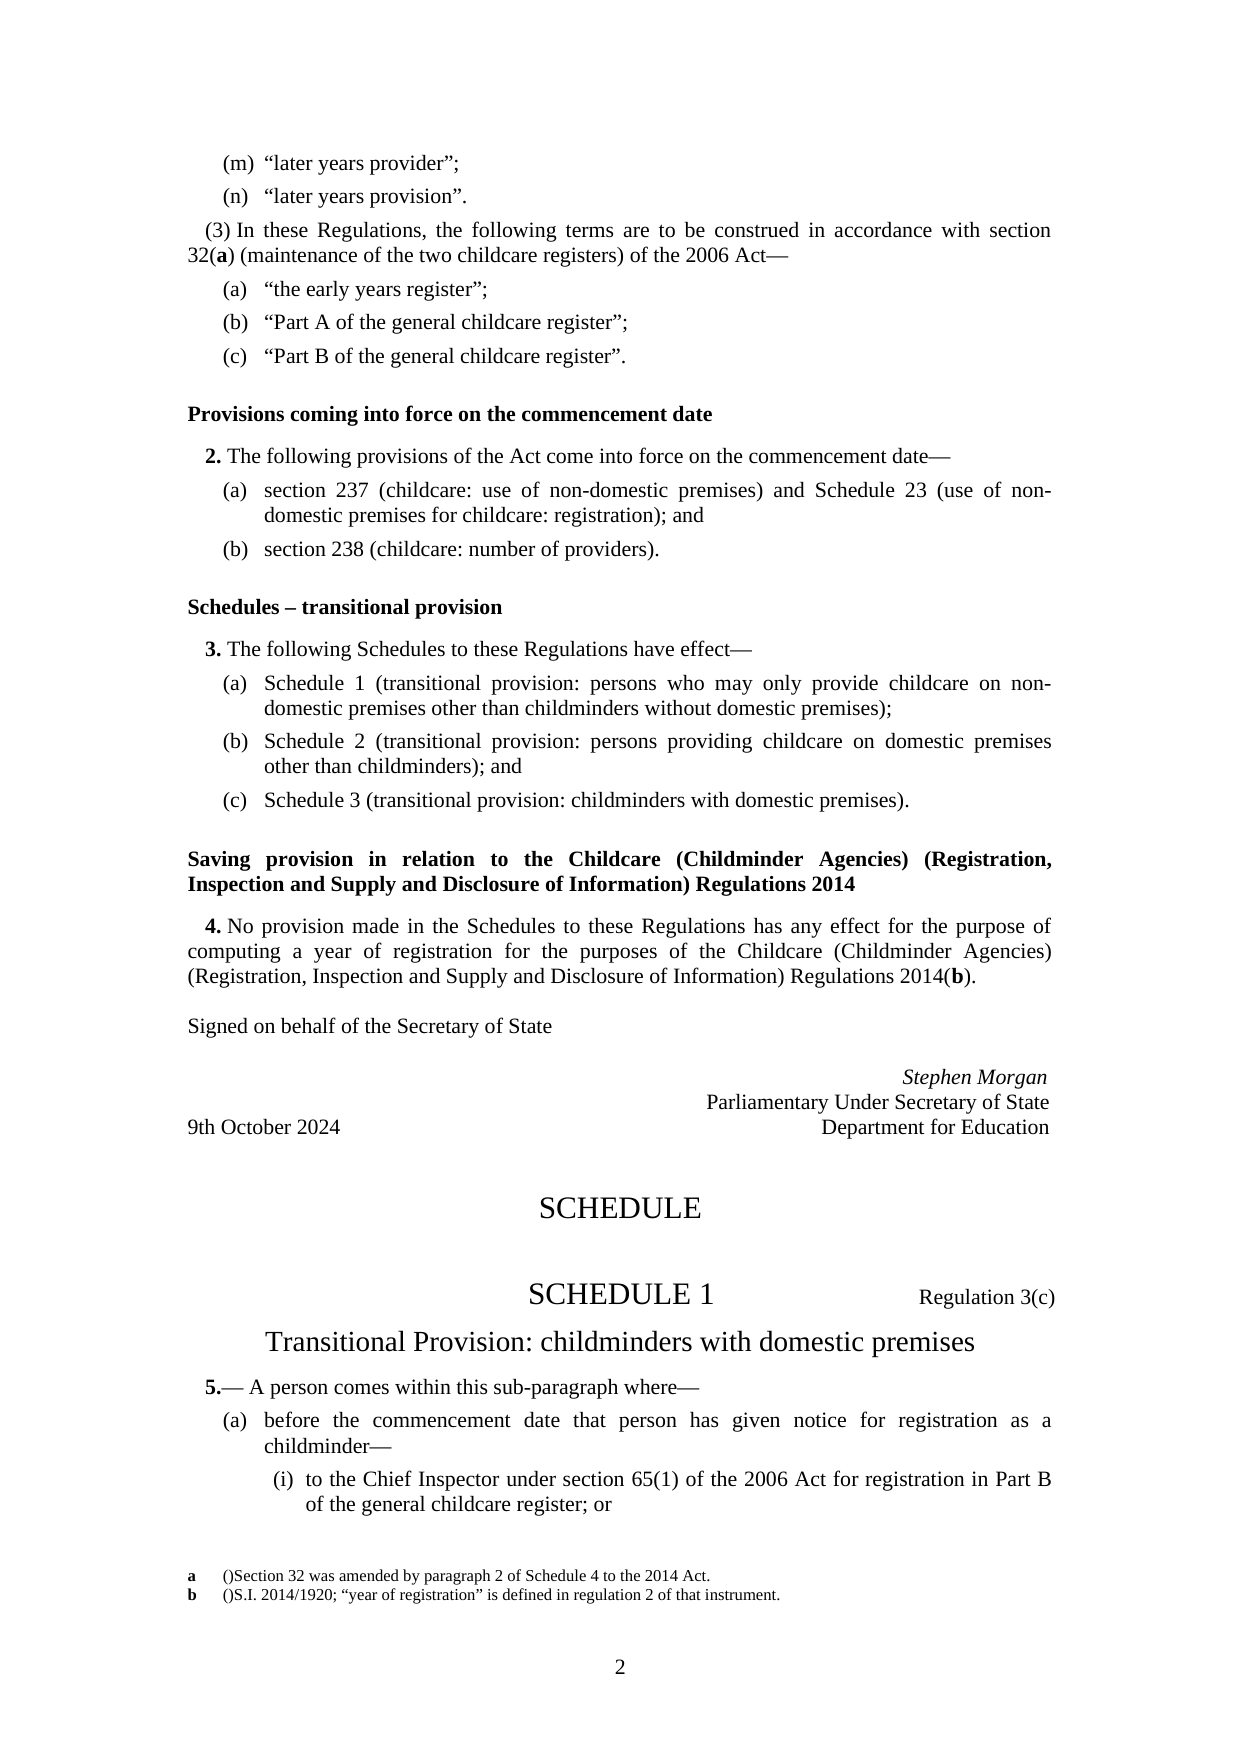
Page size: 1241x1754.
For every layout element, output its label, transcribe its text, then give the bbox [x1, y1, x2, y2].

text section 238 (childcare: number of providers). [223, 536, 1053, 561]
text The following Schedules to these Regulations have effect— [187, 636, 1053, 661]
text Saving provision in relation to the Childcare (Childminder Agencies) (Registration, Inspection and Supply and Disclosure of Information) Regulations 2014 [187, 846, 1053, 896]
text — A person comes within this sub-paragraph where— [187, 1374, 1053, 1399]
text Schedule 1 (transitional provision: persons who may only provide childcare on non-domestic premises other than childminders without domestic premises); [223, 669, 1053, 720]
text SCHEDULE 1 Regulation 3(c) [187, 1275, 1053, 1311]
text “later years provider”; [223, 150, 1053, 175]
text to the Chief Inspector under section 65(1) of the 2006 Act for registration in Part B of the general childcare register; or [293, 1466, 1053, 1517]
text Transitional Provision: childminders with domestic premises [187, 1324, 1053, 1357]
text “Part B of the general childcare register”. [223, 343, 1053, 368]
text Schedule 2 (transitional provision: persons providing childcare on domestic premises other than childminders); and [223, 728, 1053, 779]
text 9th October 2024 Department for Education [187, 1114, 1053, 1139]
text “the early years register”; [223, 276, 1053, 301]
text Parliamentary Under Secretary of State [187, 1089, 1053, 1114]
text “Part A of the general childcare register”; [223, 309, 1053, 334]
text before the commencement date that person has given notice for registration as a childminder— [223, 1407, 1053, 1458]
text Stephen Morgan [187, 1064, 1053, 1089]
text Schedules – transitional provision [187, 594, 1053, 619]
text Provisions coming into force on the commencement date [187, 401, 1053, 427]
text “later years provision”. [223, 183, 1053, 209]
text In these Regulations, the following terms are to be construed in accordance with section 32() (maintenance of the two childcare registers) of the 2006 Act— [187, 217, 1053, 267]
text section 237 (childcare: use of non-domestic premises) and Schedule 23 (use of non-domestic premises for childcare: registration); and [223, 477, 1053, 527]
text SCHEDULE [187, 1189, 1053, 1225]
text The following provisions of the Act come into force on the commencement date— [187, 443, 1053, 468]
text Signed on behalf of the Secretary of State [187, 1013, 1053, 1038]
text No provision made in the Schedules to these Regulations has any effect for the purpose of computing a year of registration for the purposes of the Childcare (Childminder Agencies) (Registration, Inspection and Supply and Disclosure of Information) Regulations 2014(). [187, 913, 1053, 988]
text Schedule 3 (transitional provision: childminders with domestic premises). [223, 787, 1053, 812]
